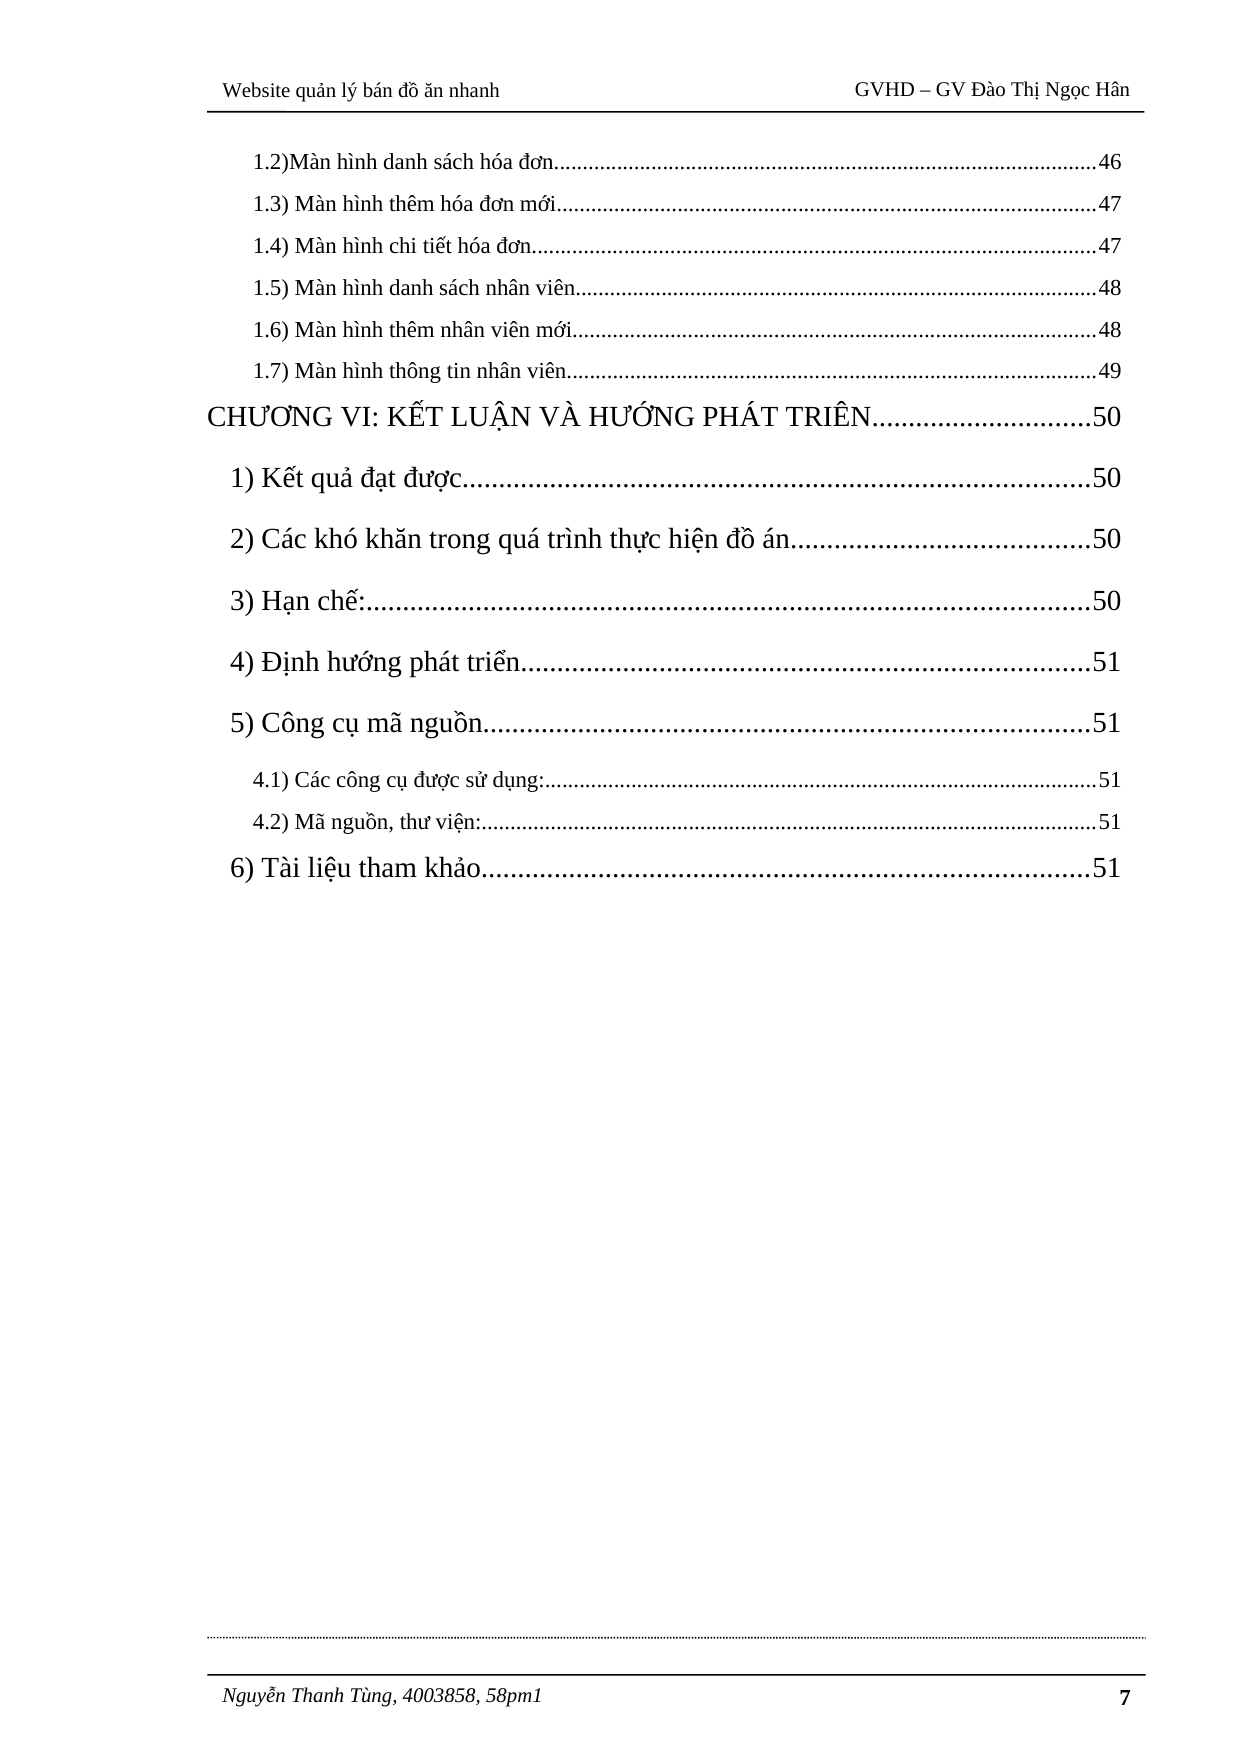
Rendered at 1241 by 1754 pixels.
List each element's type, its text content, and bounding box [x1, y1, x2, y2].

text 6) Tài liệu tham khảo. 51 [230, 850, 1122, 883]
text 4.2) Mã nguồn, thư viện: 51 [253, 808, 1122, 834]
text 1.5) Màn hình danh sách nhân viên. 48 [253, 274, 1122, 300]
text 1.3) Màn hình thêm hóa đơn mới 47 [253, 190, 1122, 216]
text 3) Hạn chế: 50 [230, 583, 1122, 616]
text 4.1) Các công cụ được sử dụng: 51 [253, 766, 1122, 792]
text 1.7) Màn hình thông tin nhân viên. 49 [253, 358, 1122, 384]
text CHƯƠNG VI: KẾT LUẬN VÀ HƯỚNG PHÁT TRIÊN 50 [207, 399, 1122, 433]
text 1.4) Màn hình chi tiết hóa đơn. 47 [253, 232, 1122, 258]
text 1.2)Màn hình danh sách hóa đơn. 46 [253, 148, 1122, 174]
text 4) Định hướng phát triển. 51 [230, 644, 1122, 677]
text 1) Kết quả đạt được. 50 [230, 461, 1122, 494]
text 1.6) Màn hình thêm nhân viên mới. 48 [253, 316, 1122, 342]
text 5) Công cụ mã nguồn. 51 [230, 705, 1122, 738]
text 2) Các khó khăn trong quá trình thực hiện đồ án. 50 [230, 522, 1122, 555]
